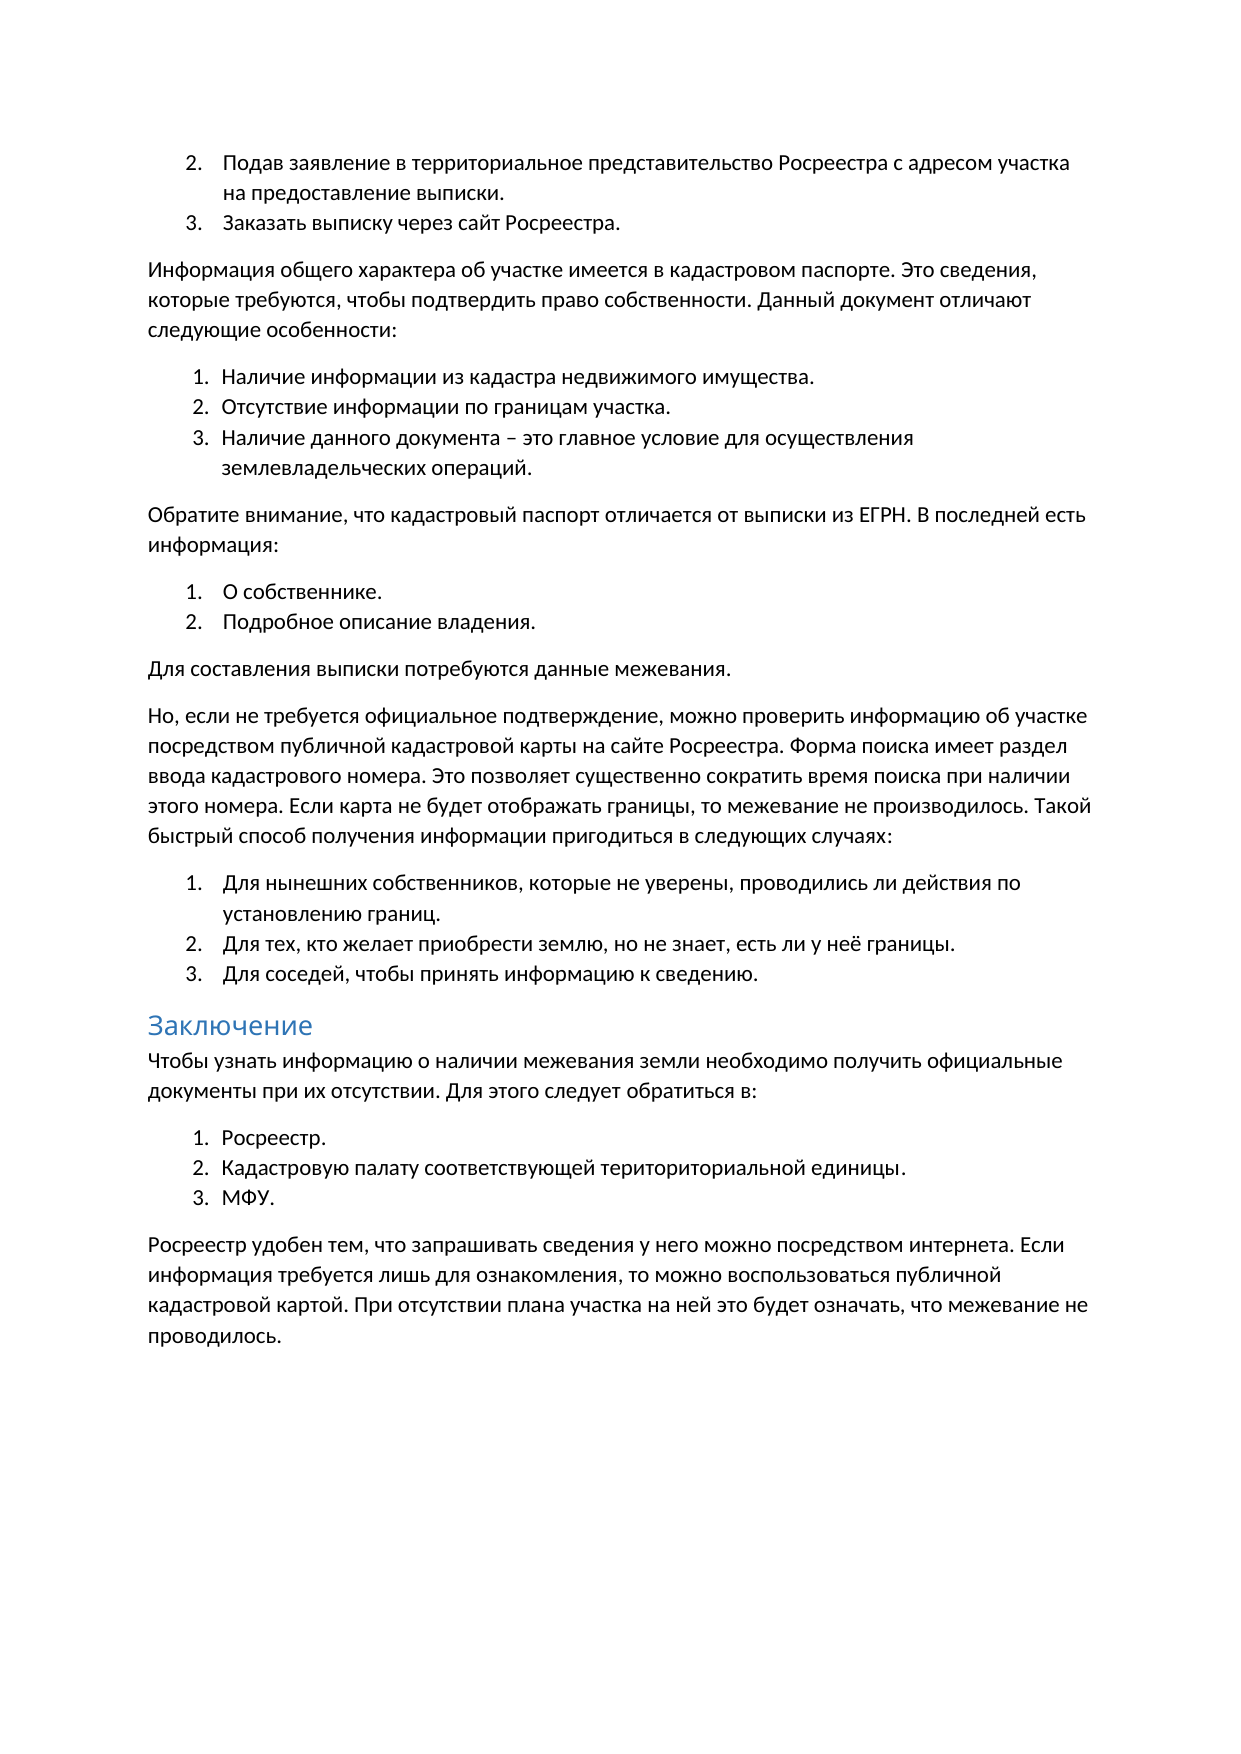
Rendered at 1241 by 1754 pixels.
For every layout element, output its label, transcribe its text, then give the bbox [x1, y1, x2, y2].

list Для нынешних собственников, которые не уверены, проводились ли действия по установлению границ. [185, 868, 1093, 927]
list Заказать выписку через сайт Росреестра. [185, 208, 1093, 236]
list Росреестр. [192, 1123, 1093, 1151]
subtitle Заключение [148, 1006, 1093, 1043]
text Чтобы узнать информацию о наличии межевания земли необходимо получить официальные документы при их отсутствии. Для этого следует обратиться в: [148, 1046, 1093, 1104]
list Подробное описание владения. [185, 607, 1093, 635]
list Подав заявление в территориальное представительство Росреестра с адресом участка на предоставление выписки. [185, 148, 1093, 206]
list МФУ. [192, 1183, 1093, 1211]
text Обратите внимание, что кадастровый паспорт отличается от выписки из ЕГРН. В последней есть информация: [148, 500, 1093, 558]
list О собственнике. [185, 577, 1093, 605]
list Отсутствие информации по границам участка. [192, 392, 1093, 420]
list Наличие данного документа – это главное условие для осуществления землевладельческих операций. [192, 423, 1093, 481]
list Для соседей, чтобы принять информацию к сведению. [185, 959, 1093, 987]
list Кадастровую палату соответствующей териториториальной единицы. [192, 1153, 1093, 1181]
text Для составления выписки потребуются данные межевания. [148, 654, 1093, 682]
list Для тех, кто желает приобрести землю, но не знает, есть ли у неё границы. [185, 929, 1093, 957]
text Но, если не требуется официальное подтверждение, можно проверить информацию об участке посредством публичной кадастровой карты на сайте Росреестра. Форма поиска имеет раздел ввода кадастрового номера. Это позволяет существенно сократить время поиска при наличии этого номера. Если карта не будет отображать границы, то межевание не производилось. Такой быстрый способ получения информации пригодиться в следующих случаях: [148, 701, 1093, 849]
text Информация общего характера об участке имеется в кадастровом паспорте. Это сведения, которые требуются, чтобы подтвердить право собственности. Данный документ отличают следующие особенности: [148, 255, 1093, 343]
list Наличие информации из кадастра недвижимого имущества. [192, 362, 1093, 390]
text Росреестр удобен тем, что запрашивать сведения у него можно посредством интернета. Если информация требуется лишь для ознакомления, то можно воспользоваться публичной кадастровой картой. При отсутствии плана участка на ней это будет означать, что межевание не проводилось. [148, 1230, 1093, 1349]
